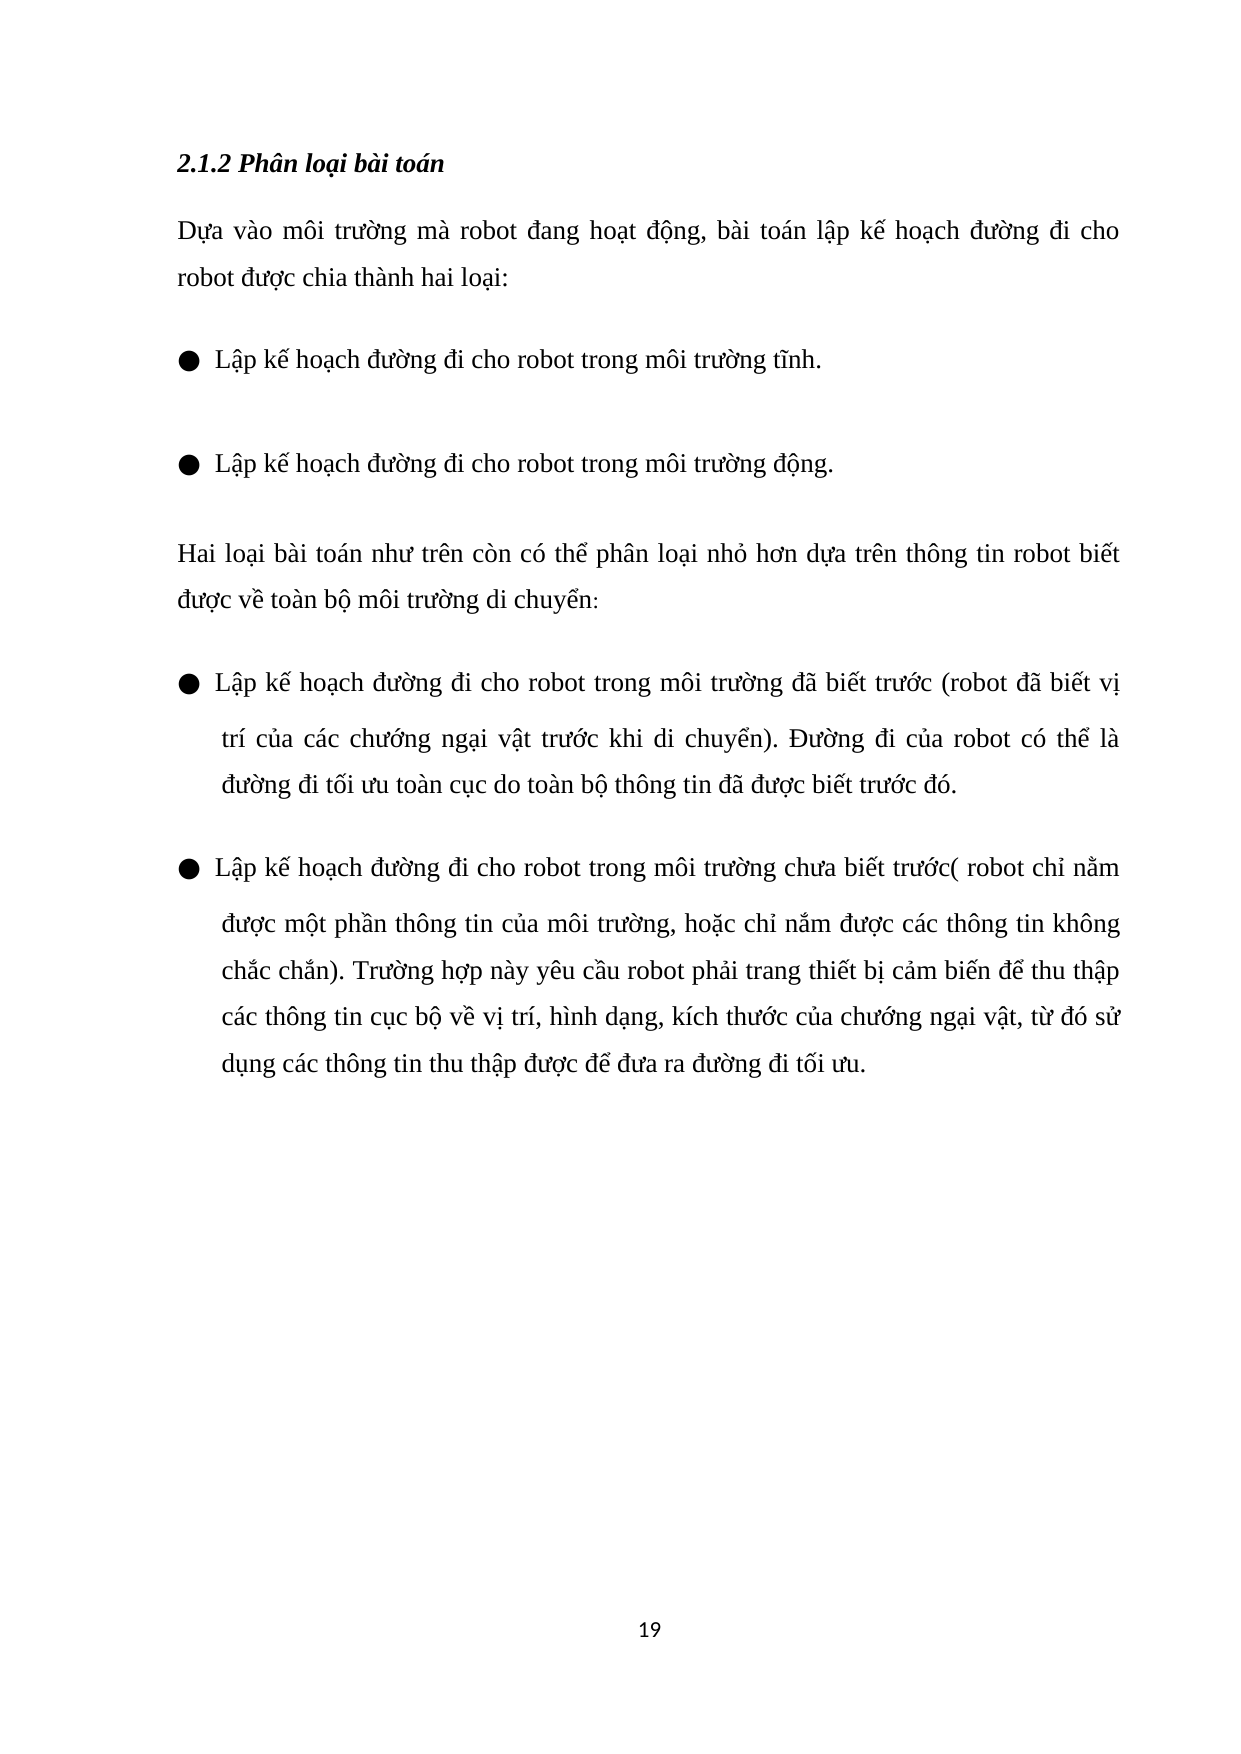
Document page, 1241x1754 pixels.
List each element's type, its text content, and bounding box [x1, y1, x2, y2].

text Dựa vào môi trường mà robot đang hoạt động, bài toán lập kế hoạch đường đi cho robot được chia thành hai loại: [177, 214, 1122, 292]
text Hai loại bài toán như trên còn có thể phân loại nhỏ hơn dựa trên thông tin robot biết được về toàn bộ môi trường di chuyển: [177, 537, 1122, 614]
list Lập kế hoạch đường đi cho robot trong môi trường động. [177, 433, 1122, 488]
list Lập kế hoạch đường đi cho robot trong môi trường tĩnh. [177, 329, 1122, 384]
subtitle 2.1.2 Phân loại bài toán [177, 147, 1122, 178]
list Lập kế hoạch đường đi cho robot trong môi trường đã biết trước (robot đã biết vị trí của các chướng ngại vật trước khi di chuyển). Đường đi của robot có thể là đường đi tối ưu toàn cục do toàn bộ thông tin đã được biết trước đó. [177, 651, 1122, 800]
list Lập kế hoạch đường đi cho robot trong môi trường chưa biết trước( robot chỉ nằm được một phần thông tin của môi trường, hoặc chỉ nắm được các thông tin không chắc chắn). Trường hợp này yêu cầu robot phải trang thiết bị cảm biến để thu thập các thông tin cục bộ về vị trí, hình dạng, kích thước của chướng ngại vật, từ đó sử dụng các thông tin thu thập được để đưa ra đường đi tối ưu. [177, 836, 1122, 1078]
